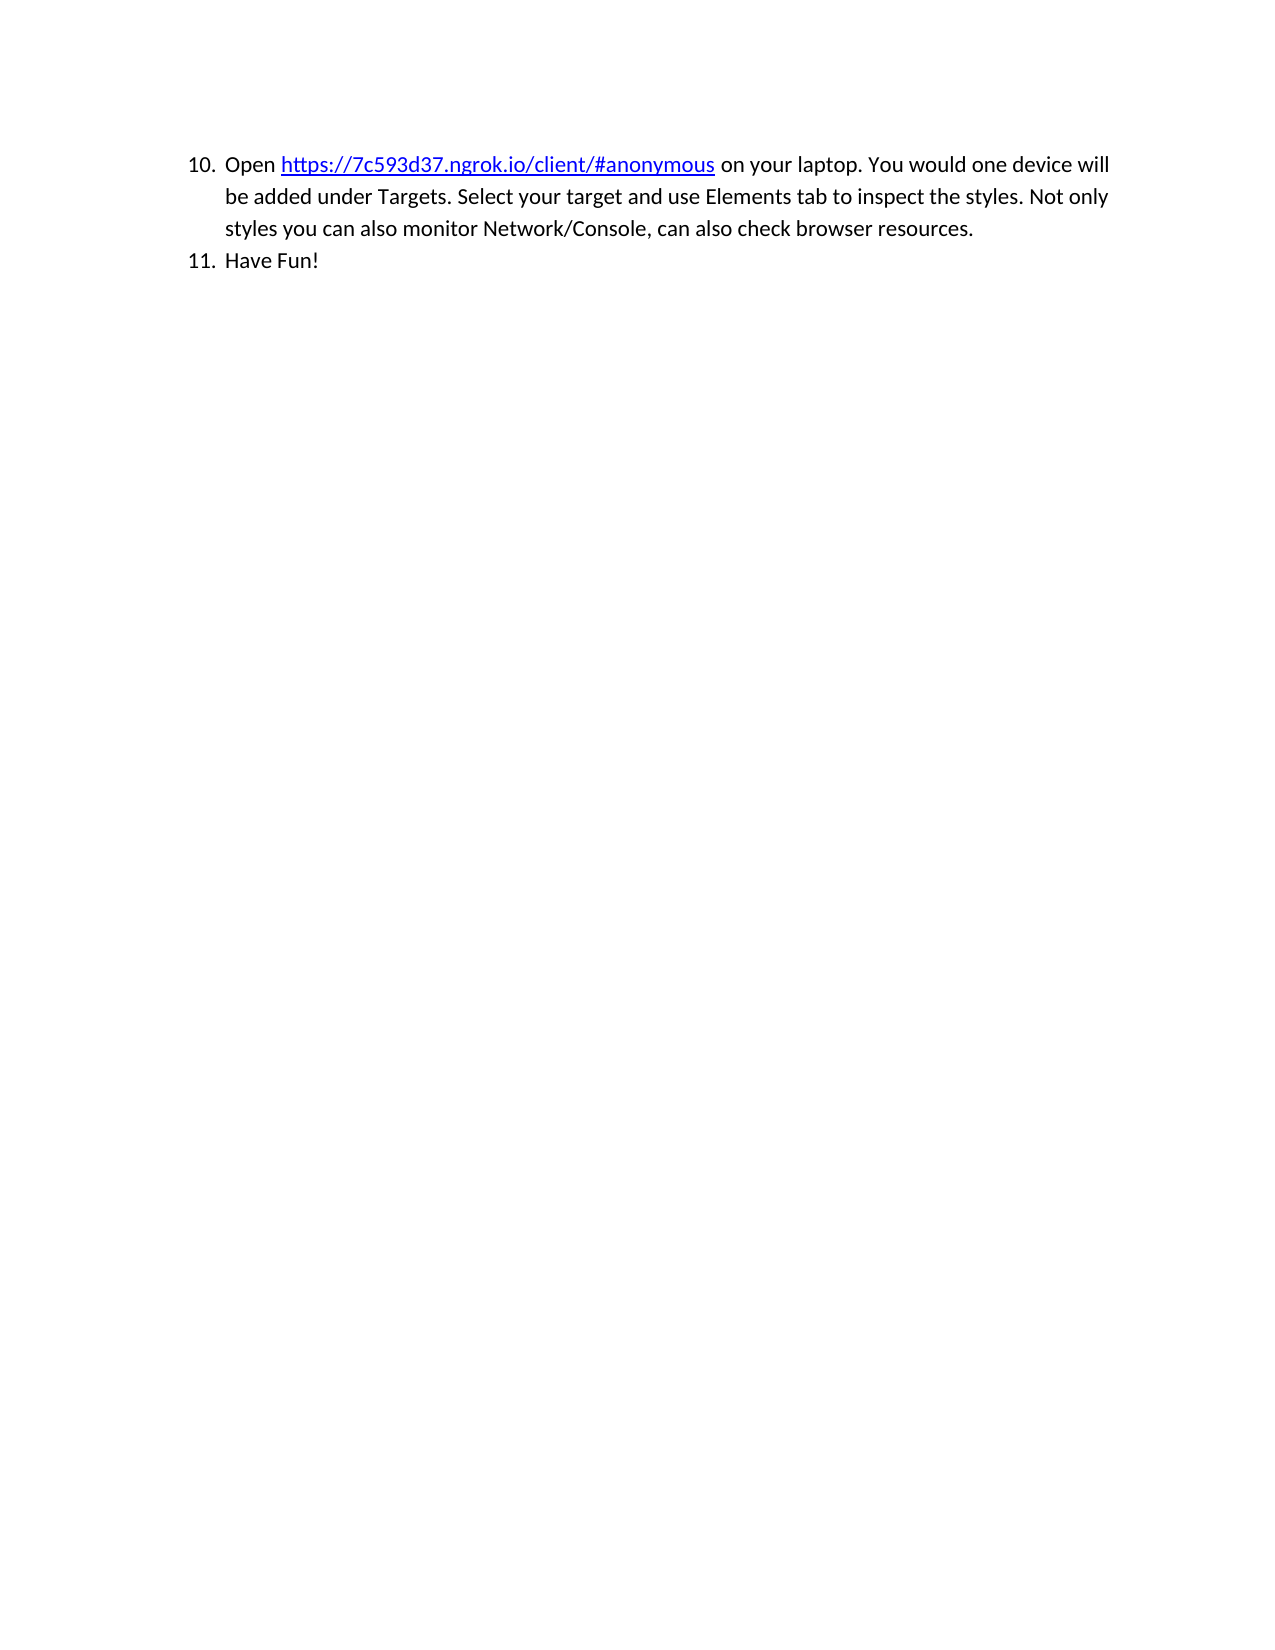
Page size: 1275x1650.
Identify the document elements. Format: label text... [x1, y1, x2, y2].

list Have Fun! [187, 247, 1125, 274]
list Open https://7c593d37.ngrok.io/client/#anonymous on your laptop. You would one device will be added under Targets. Select your target and use Elements tab to inspect the styles. Not only styles you can also monitor Network/Console, can also check browser resources. [187, 150, 1125, 242]
